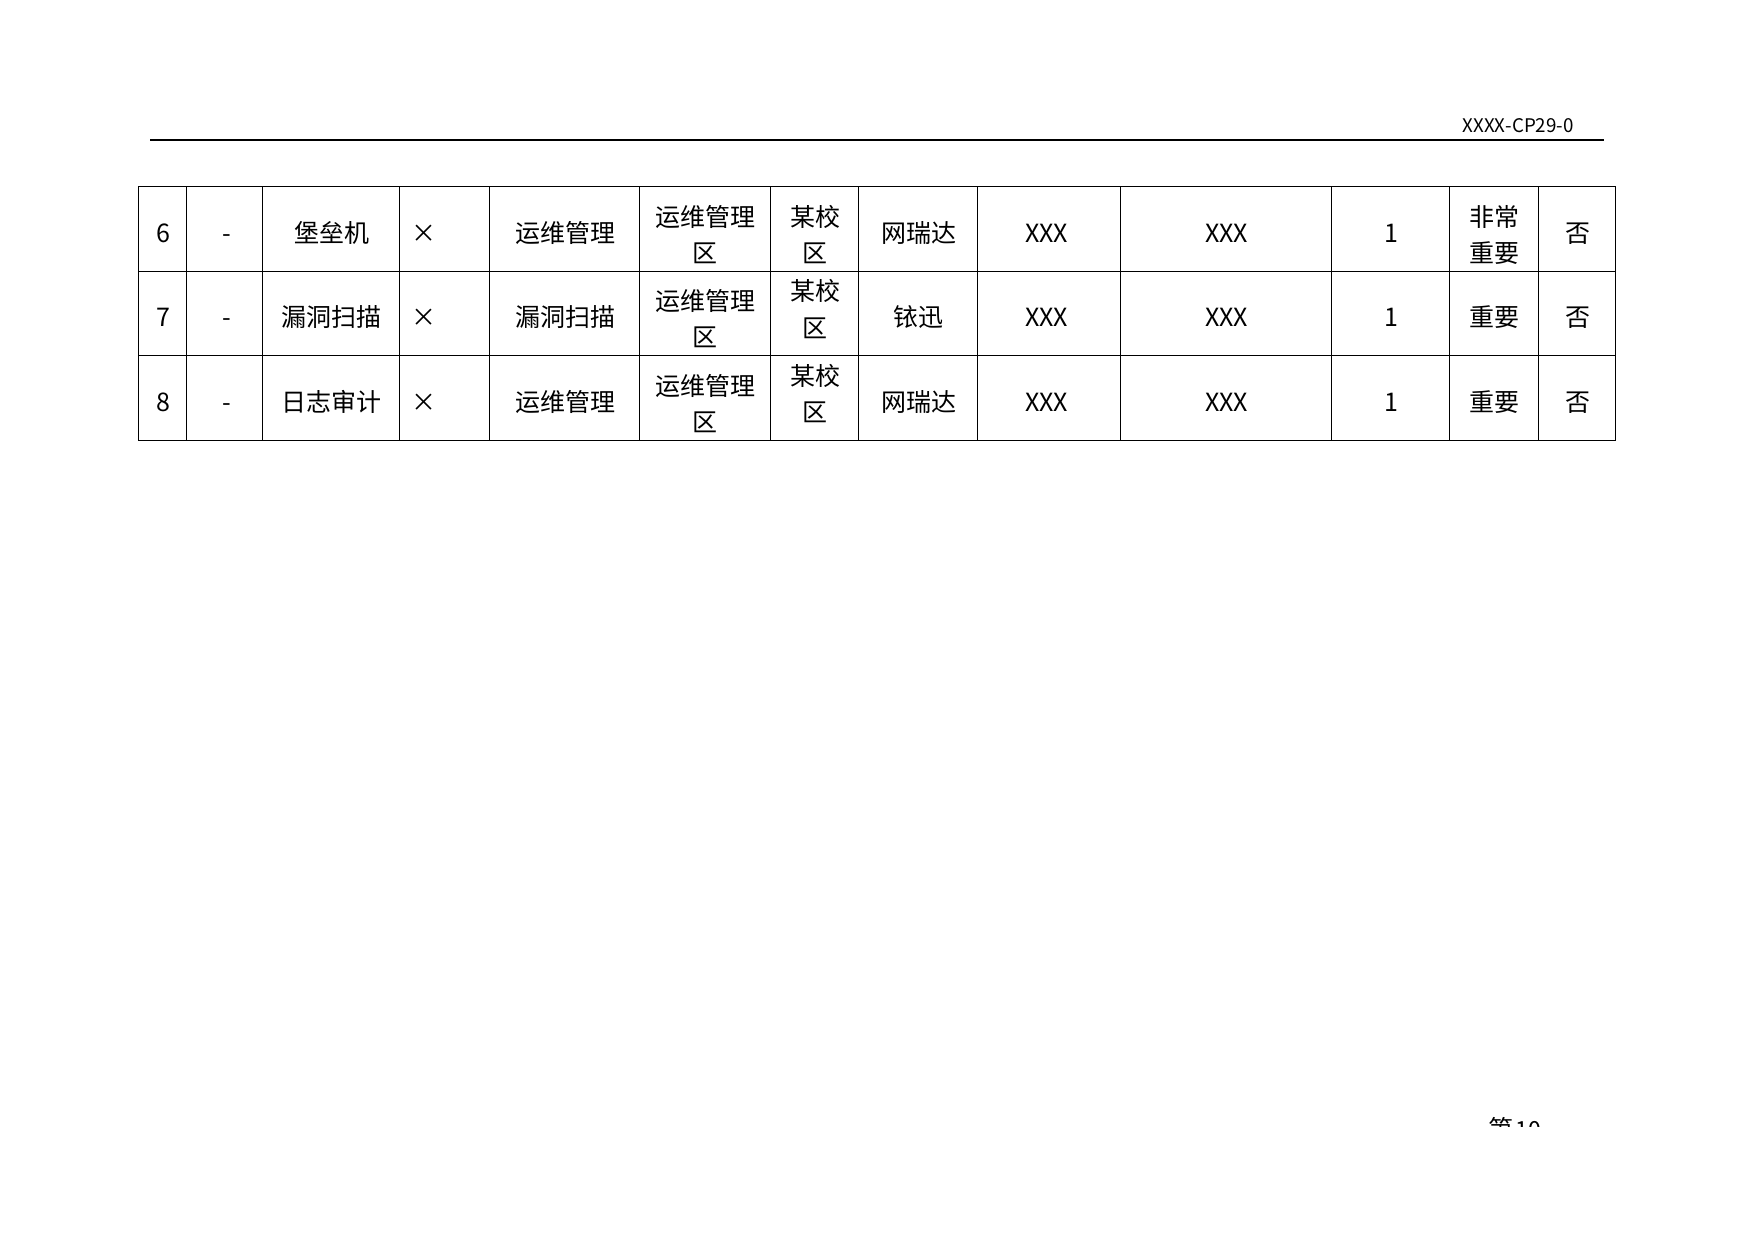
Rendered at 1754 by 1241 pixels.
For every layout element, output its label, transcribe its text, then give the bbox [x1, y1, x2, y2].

table_header XXX [978, 187, 1120, 271]
table_cell 运维管理 [490, 356, 639, 439]
table_cell 8 [139, 356, 186, 439]
table_header 网瑞达 [859, 187, 977, 271]
table_cell XXX [978, 356, 1120, 439]
table_header 某校区 [771, 187, 858, 271]
table_cell 运维管理区 [640, 272, 770, 355]
table_cell × [400, 356, 489, 439]
table_cell 某校区 [771, 356, 858, 439]
table_header 运维管理 [490, 187, 639, 271]
table_cell XXX [978, 272, 1120, 355]
table_header 6 [139, 187, 186, 271]
table_cell 漏洞扫描 [263, 272, 399, 355]
table_cell 1 [1332, 272, 1449, 355]
table_header 否 [1539, 187, 1615, 271]
table_cell 重要 [1450, 356, 1538, 439]
table_cell 某校区 [771, 272, 858, 355]
table_cell 1 [1332, 356, 1449, 439]
table_cell - [187, 356, 262, 439]
table_cell 铱迅 [859, 272, 977, 355]
table_cell 否 [1539, 272, 1615, 355]
table_cell 网瑞达 [859, 356, 977, 439]
table_header 运维管理区 [640, 187, 770, 271]
table_header 非常重要 [1450, 187, 1538, 271]
table_cell XXX [1121, 356, 1331, 439]
table_cell 日志审计 [263, 356, 399, 439]
table_header XXX [1121, 187, 1331, 271]
table_cell 漏洞扫描 [490, 272, 639, 355]
table_cell 重要 [1450, 272, 1538, 355]
table_cell × [400, 272, 489, 355]
table_cell 运维管理区 [640, 356, 770, 439]
table_cell 7 [139, 272, 186, 355]
table_cell 否 [1539, 356, 1615, 439]
table_cell XXX [1121, 272, 1331, 355]
table_cell - [187, 272, 262, 355]
table_header - [187, 187, 262, 271]
table_header × [400, 187, 489, 271]
table_header 1 [1332, 187, 1449, 271]
table_header 堡垒机 [263, 187, 399, 271]
